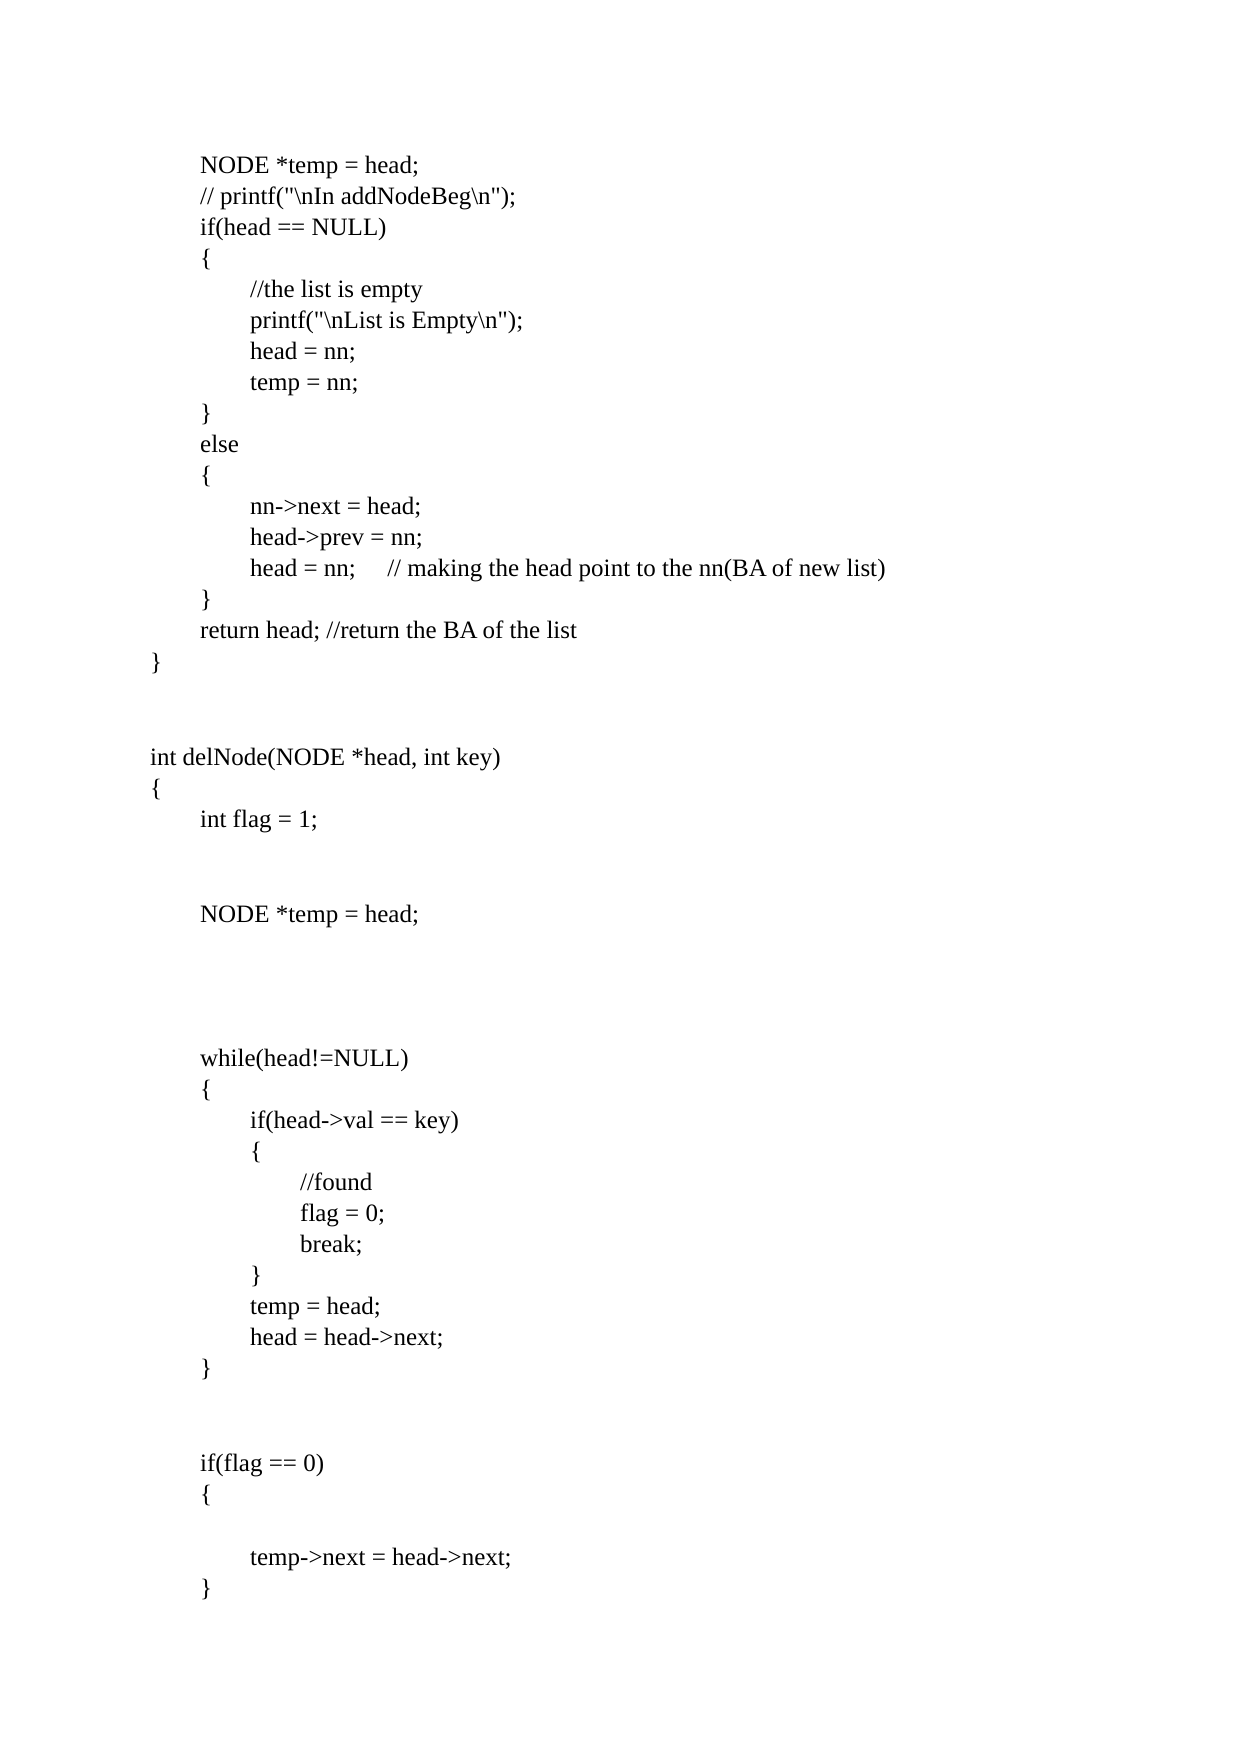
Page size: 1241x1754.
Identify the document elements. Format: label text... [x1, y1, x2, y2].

text int delNode(NODE *head, int key) { int flag = 1; [150, 742, 1090, 833]
text if(flag == 0) { temp->next = head->next; } [150, 1448, 1090, 1601]
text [150, 150, 1090, 675]
text while(head!=NULL) { if(head->val == key) { //found flag = 0; break; } temp = head; head = head->next; } [150, 1043, 1090, 1382]
text NODE *temp = head; [150, 899, 1090, 928]
